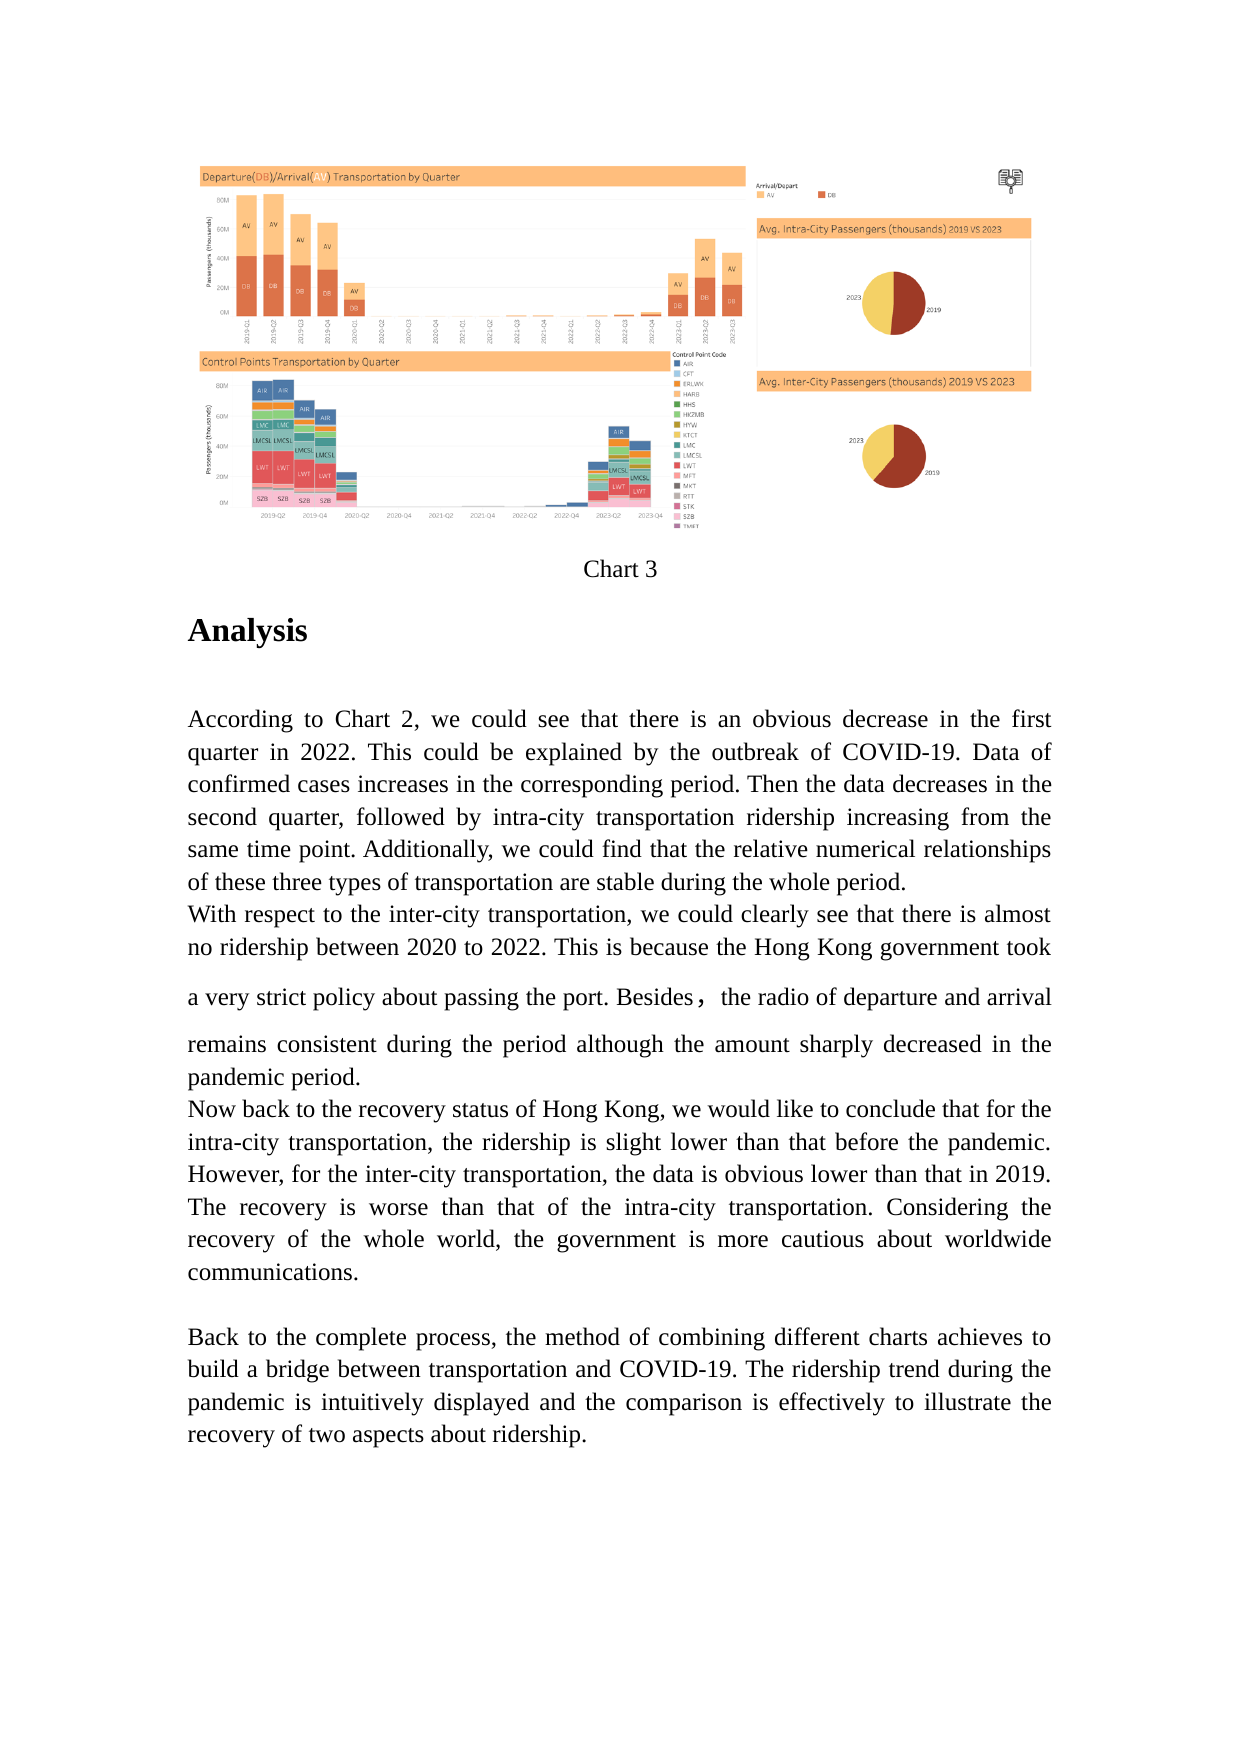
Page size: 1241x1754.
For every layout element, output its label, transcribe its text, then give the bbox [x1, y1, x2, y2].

text With respect to the inter-city transportation, we could clearly see that there is almost no ridership between 2020 to 2022. This is because the Hong Kong government took a very strict policy about passing the port. Besides，the radio of departure and arrival remains consistent during the period although the amount sharply decreased in the pandemic period. [187, 897, 1053, 1092]
text Back to the complete process, the method of combining different charts achieves to build a bridge between transportation and COVID-19. The ridership trend during the pandemic is intuitively displayed and the comparison is effectively to illustrate the recovery of two aspects about ridership. [187, 1320, 1053, 1450]
text According to Chart 2, we could see that there is an obvious decrease in the first quarter in 2022. This could be explained by the outbreak of COVID-19. Data of confirmed cases increases in the corresponding period. Then the data decreases in the second quarter, followed by intra-city transportation ridership increasing from the same time point. Additionally, we could find that the relative numerical relationships of these three types of transportation are stable during the whole period. [187, 702, 1053, 897]
subtitle Analysis [187, 597, 1053, 662]
text Now back to the recovery status of Hong Kong, we would like to conclude that for the intra-city transportation, the ridership is slight lower than that before the pandemic. However, for the inter-city transportation, the data is obvious lower than that in 2019. The recovery is worse than that of the intra-city transportation. Considering the recovery of the whole world, the government is more cautious about worldwide communications. [187, 1092, 1053, 1287]
picture [187, 162, 1053, 533]
text Chart 3 [187, 552, 1053, 584]
